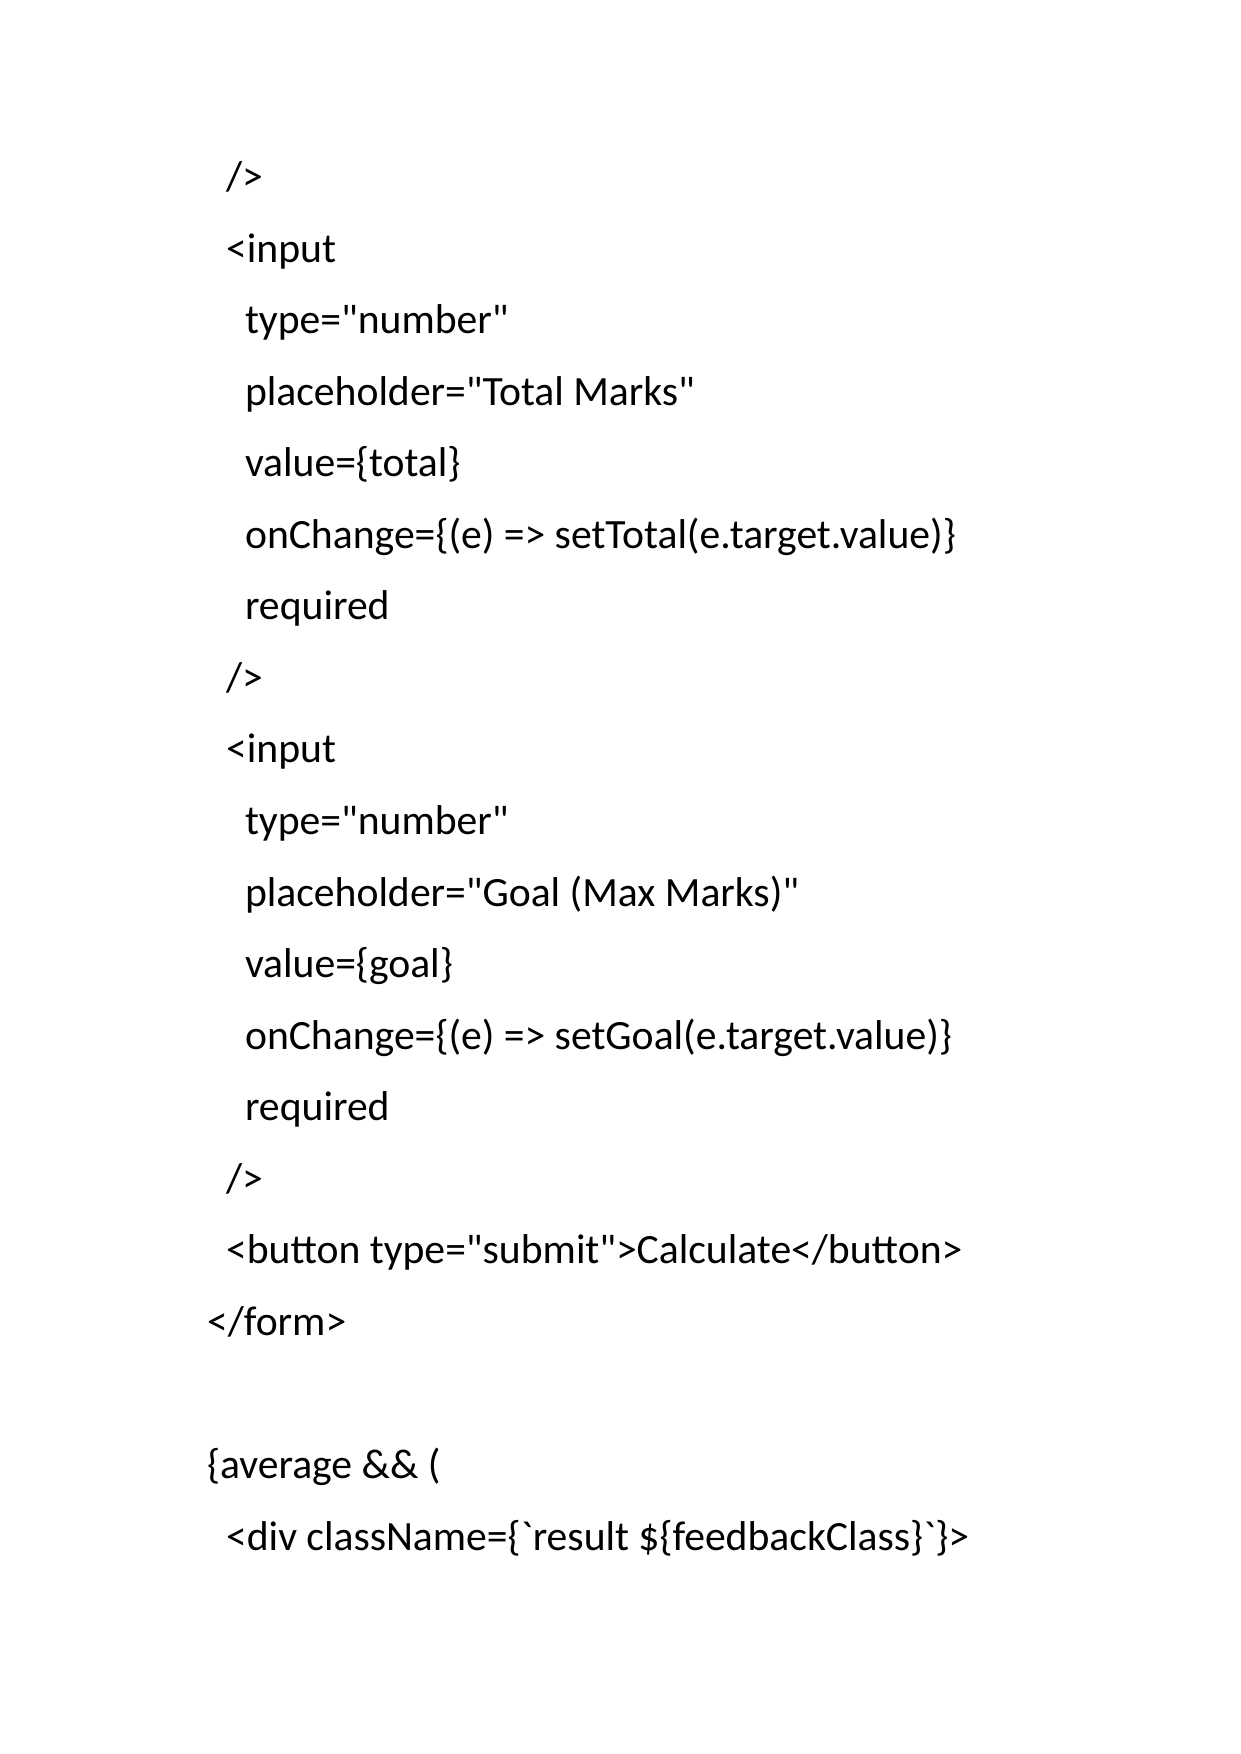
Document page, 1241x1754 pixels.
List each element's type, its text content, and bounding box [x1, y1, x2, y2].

text value={total} [150, 436, 1090, 487]
text required [150, 579, 1090, 630]
text onChange={(e) => setTotal(e.target.value)} [150, 508, 1090, 559]
text <input [150, 722, 1090, 773]
text /> [150, 1152, 1090, 1203]
text <div className={`result ${feedbackClass}`}> [150, 1510, 1090, 1561]
text value={goal} [150, 937, 1090, 988]
text </form> [150, 1295, 1090, 1346]
text /> [150, 150, 1090, 201]
text <input [150, 222, 1090, 272]
text placeholder="Goal (Max Marks)" [150, 866, 1090, 916]
text placeholder="Total Marks" [150, 365, 1090, 416]
text <button type="submit">Calculate</button> [150, 1223, 1090, 1274]
text type="number" [150, 794, 1090, 845]
text type="number" [150, 293, 1090, 344]
text required [150, 1080, 1090, 1131]
text onChange={(e) => setGoal(e.target.value)} [150, 1009, 1090, 1059]
text /> [150, 651, 1090, 702]
text {average && ( [150, 1438, 1090, 1489]
